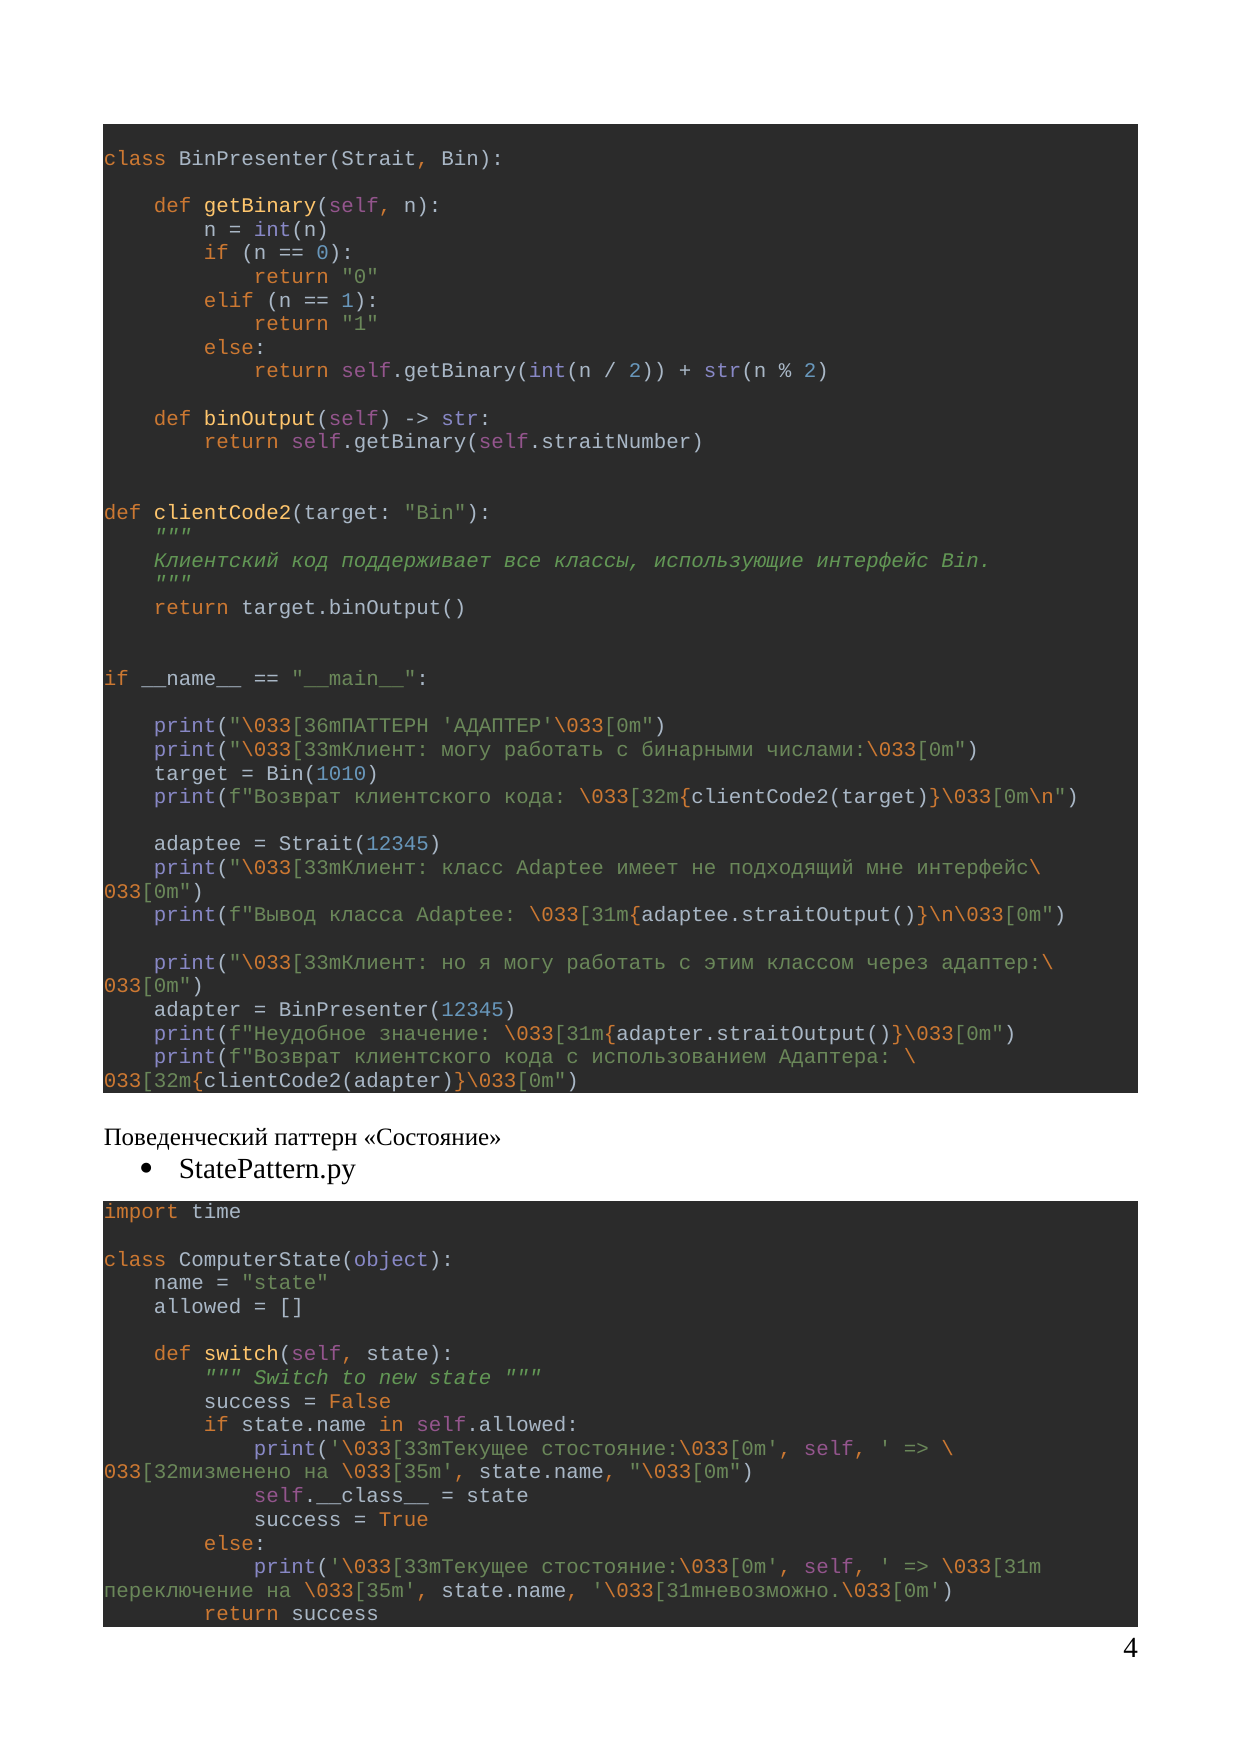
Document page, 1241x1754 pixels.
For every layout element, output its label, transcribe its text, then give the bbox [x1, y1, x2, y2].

text Поведенческий паттерн «Состояние» [103, 1122, 1138, 1151]
list StatePattern.py [141, 1151, 1138, 1185]
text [103, 1201, 1138, 1627]
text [103, 124, 1138, 1093]
